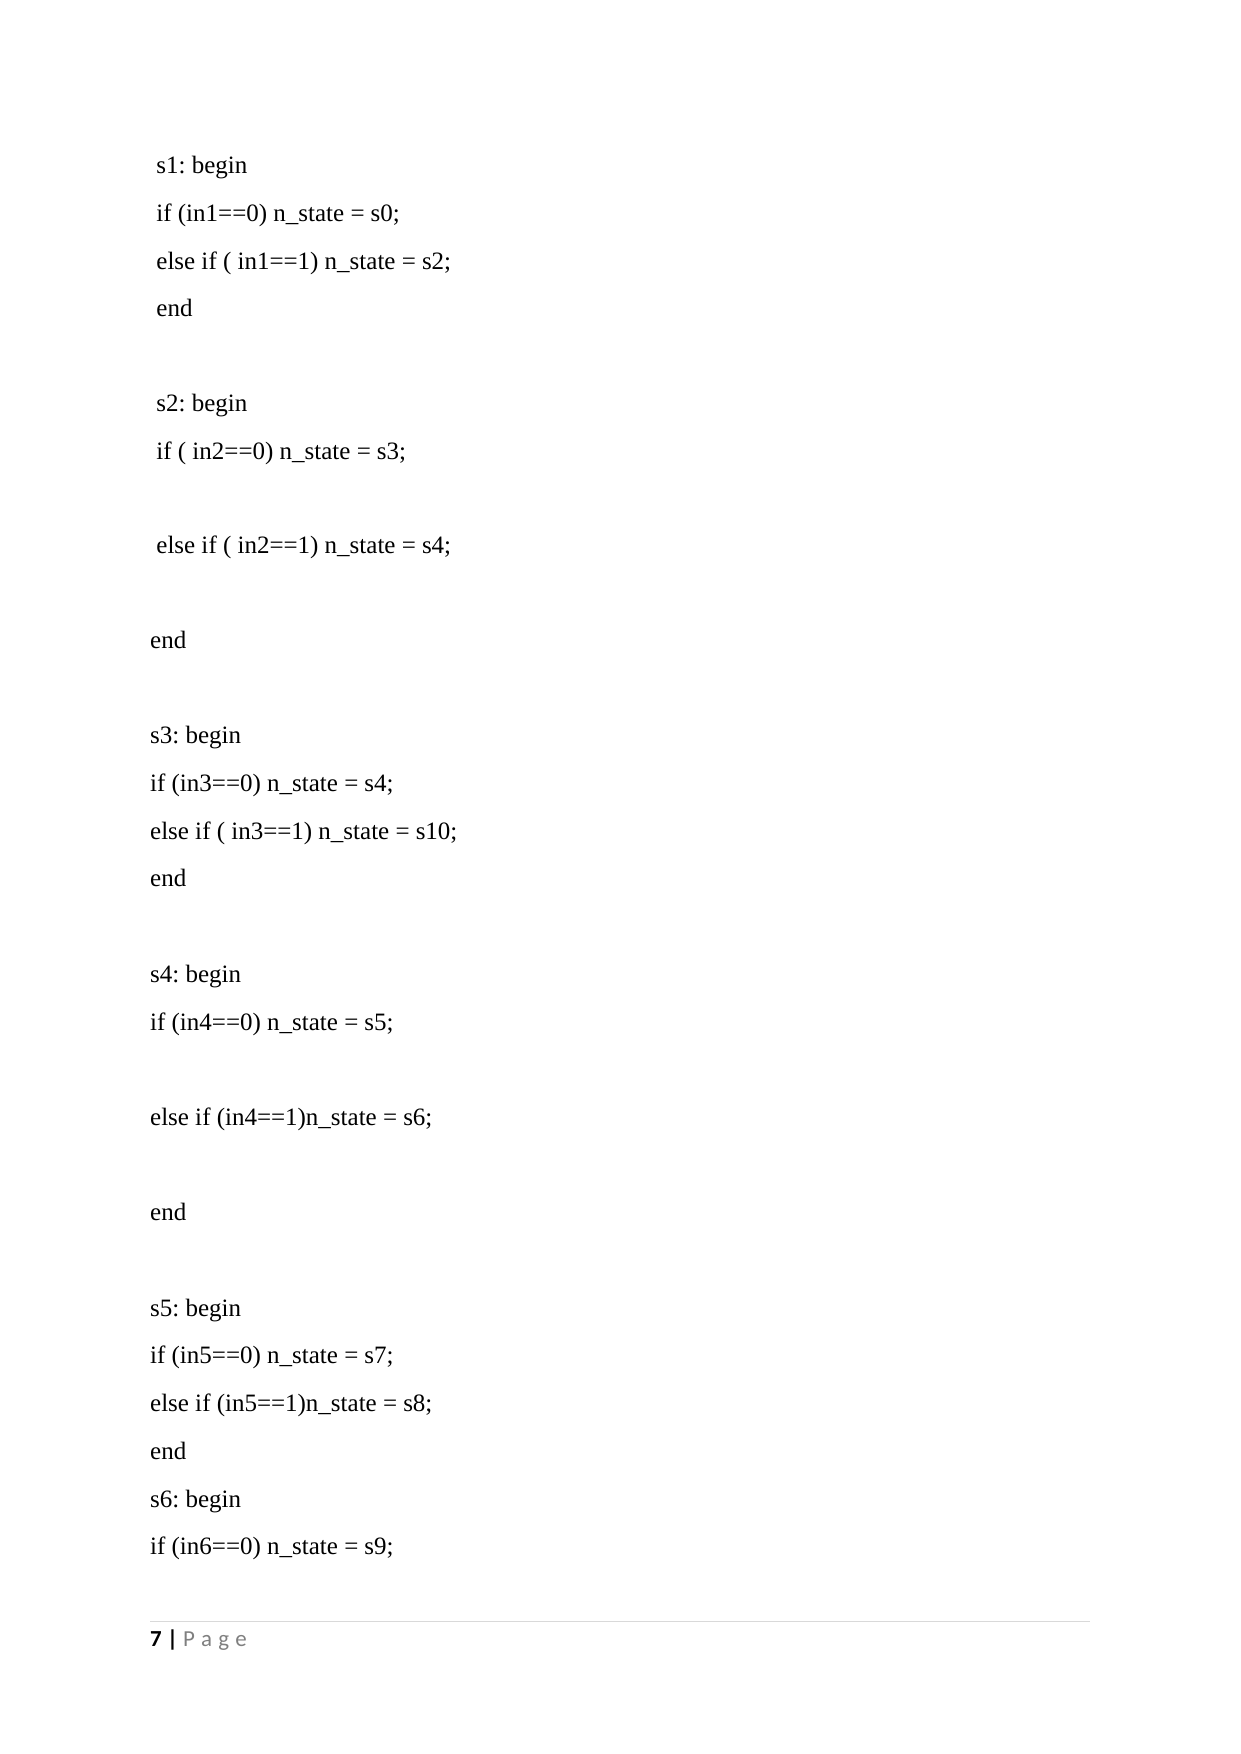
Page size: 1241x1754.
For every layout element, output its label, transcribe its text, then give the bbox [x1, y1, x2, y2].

text end [150, 625, 1090, 654]
text s3: begin [150, 720, 1090, 749]
text else if ( in3==1) n_state = s10; [150, 816, 1090, 844]
text else if ( in2==1) n_state = s4; [150, 530, 1090, 559]
text if (in6==0) n_state = s9; [150, 1531, 1090, 1560]
text s4: begin [150, 959, 1090, 988]
text if (in4==0) n_state = s5; [150, 1007, 1090, 1035]
text end [150, 863, 1090, 892]
text if (in1==0) n_state = s0; [150, 198, 1090, 227]
text if (in5==0) n_state = s7; [150, 1341, 1090, 1369]
text s1: begin [150, 150, 1090, 179]
text end [150, 1436, 1090, 1465]
text else if (in5==1)n_state = s8; [150, 1388, 1090, 1417]
text else if (in4==1)n_state = s6; [150, 1102, 1090, 1131]
text else if ( in1==1) n_state = s2; [150, 246, 1090, 274]
text end [150, 293, 1090, 322]
text if (in3==0) n_state = s4; [150, 768, 1090, 797]
text end [150, 1197, 1090, 1226]
text if ( in2==0) n_state = s3; [150, 436, 1090, 464]
text s2: begin [150, 388, 1090, 417]
text s6: begin [150, 1484, 1090, 1512]
text s5: begin [150, 1293, 1090, 1322]
